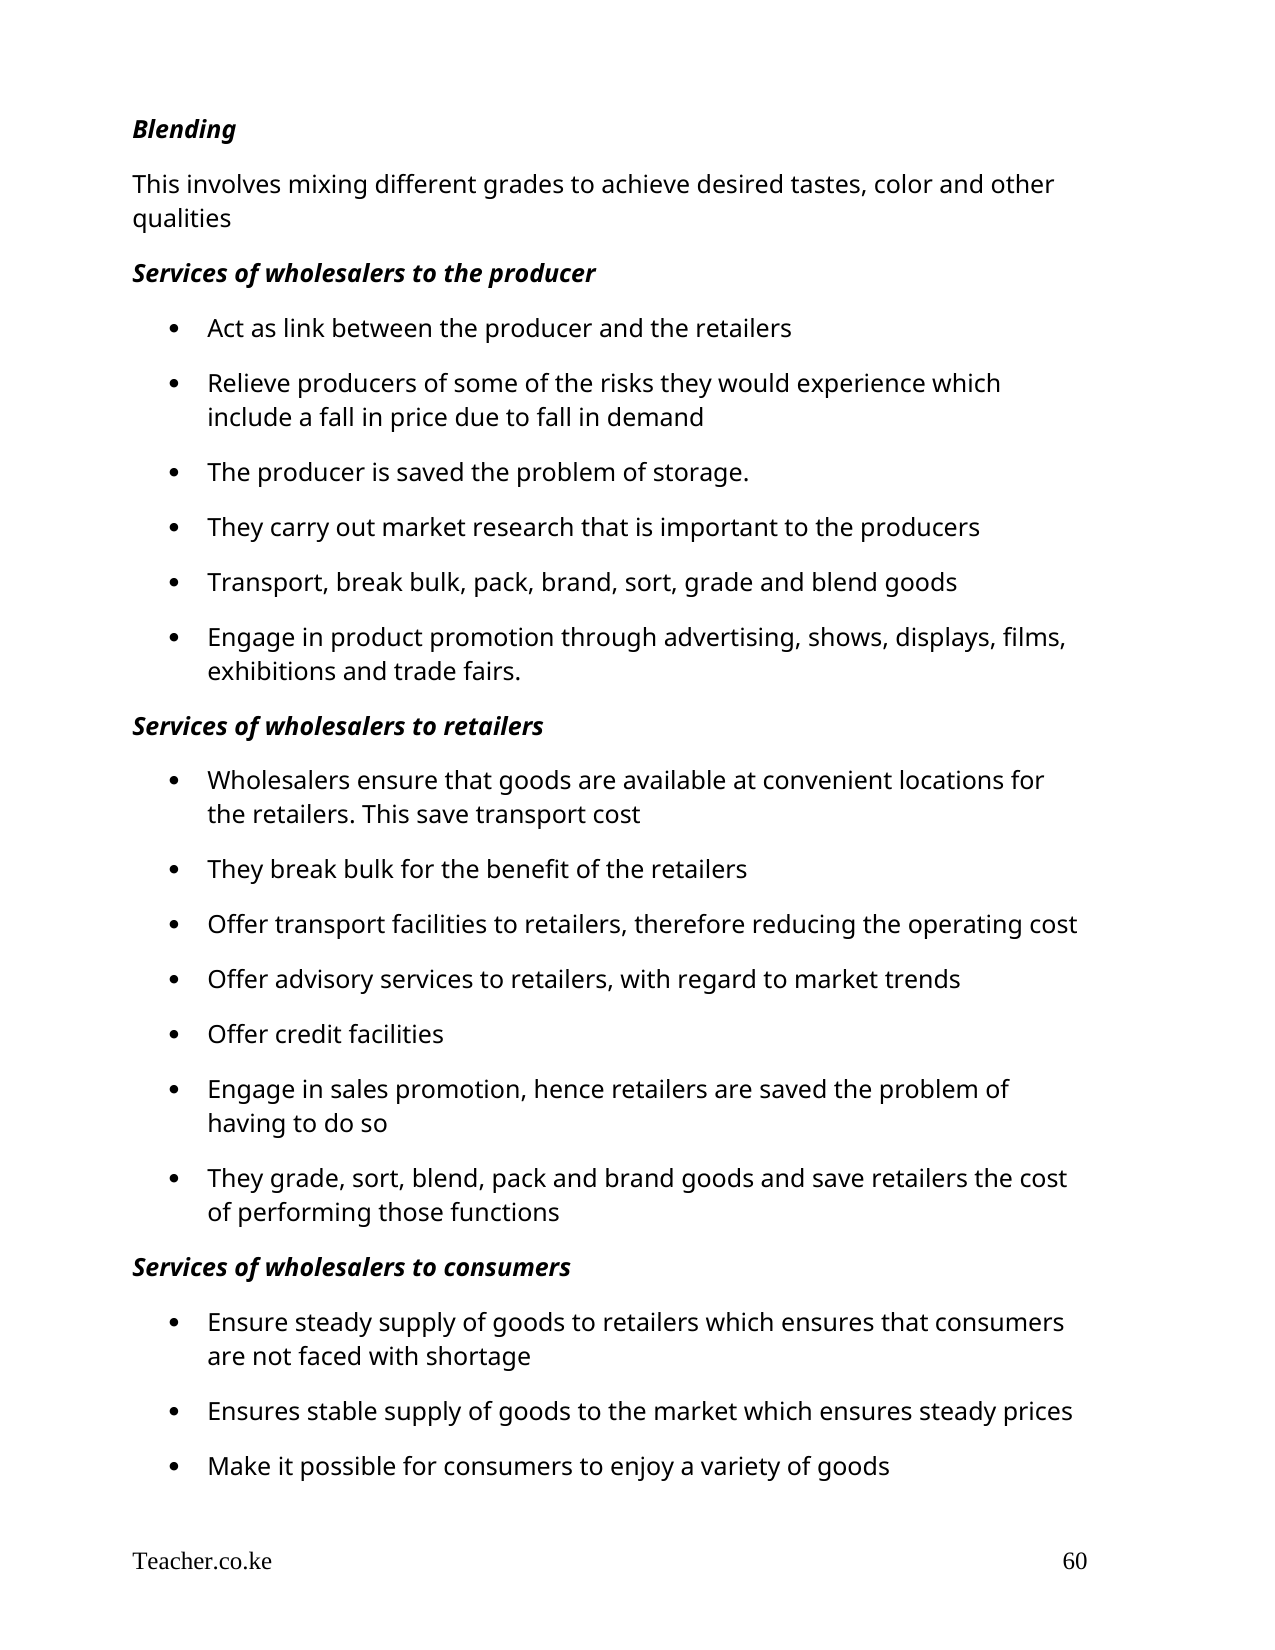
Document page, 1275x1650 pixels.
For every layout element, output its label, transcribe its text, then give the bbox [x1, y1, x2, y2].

list They carry out market research that is important to the producers [169, 509, 1087, 543]
list Make it possible for consumers to enjoy a variety of goods [169, 1448, 1087, 1482]
list The producer is saved the problem of storage. [169, 454, 1087, 488]
list Offer advisory services to retailers, with regard to market trends [169, 962, 1087, 996]
text Services of wholesalers to consumers [132, 1249, 1087, 1283]
list Wholesalers ensure that goods are available at convenient locations for the retailers. This save transport cost [169, 763, 1087, 831]
list Ensure steady supply of goods to retailers which ensures that consumers are not faced with shortage [169, 1304, 1087, 1372]
list They grade, sort, blend, pack and brand goods and save retailers the cost of performing those functions [169, 1161, 1087, 1229]
text This involves mixing different grades to achieve desired tastes, color and other qualities [132, 167, 1087, 235]
list Engage in product promotion through advertising, shows, displays, films, exhibitions and trade fairs. [169, 619, 1087, 687]
list Transport, break bulk, pack, brand, sort, grade and blend goods [169, 564, 1087, 598]
list Relieve producers of some of the risks they would experience which include a fall in price due to fall in demand [169, 366, 1087, 434]
list Act as link between the producer and the retailers [169, 311, 1087, 345]
list They break bulk for the benefit of the retailers [169, 852, 1087, 886]
text Services of wholesalers to retailers [132, 708, 1087, 742]
list Offer transport facilities to retailers, therefore reducing the operating cost [169, 907, 1087, 941]
list Offer credit facilities [169, 1017, 1087, 1051]
list Ensures stable supply of goods to the market which ensures steady prices [169, 1393, 1087, 1427]
list Engage in sales promotion, hence retailers are saved the problem of having to do so [169, 1072, 1087, 1140]
text Services of wholesalers to the producer [132, 256, 1087, 290]
text Blending [132, 112, 1087, 146]
